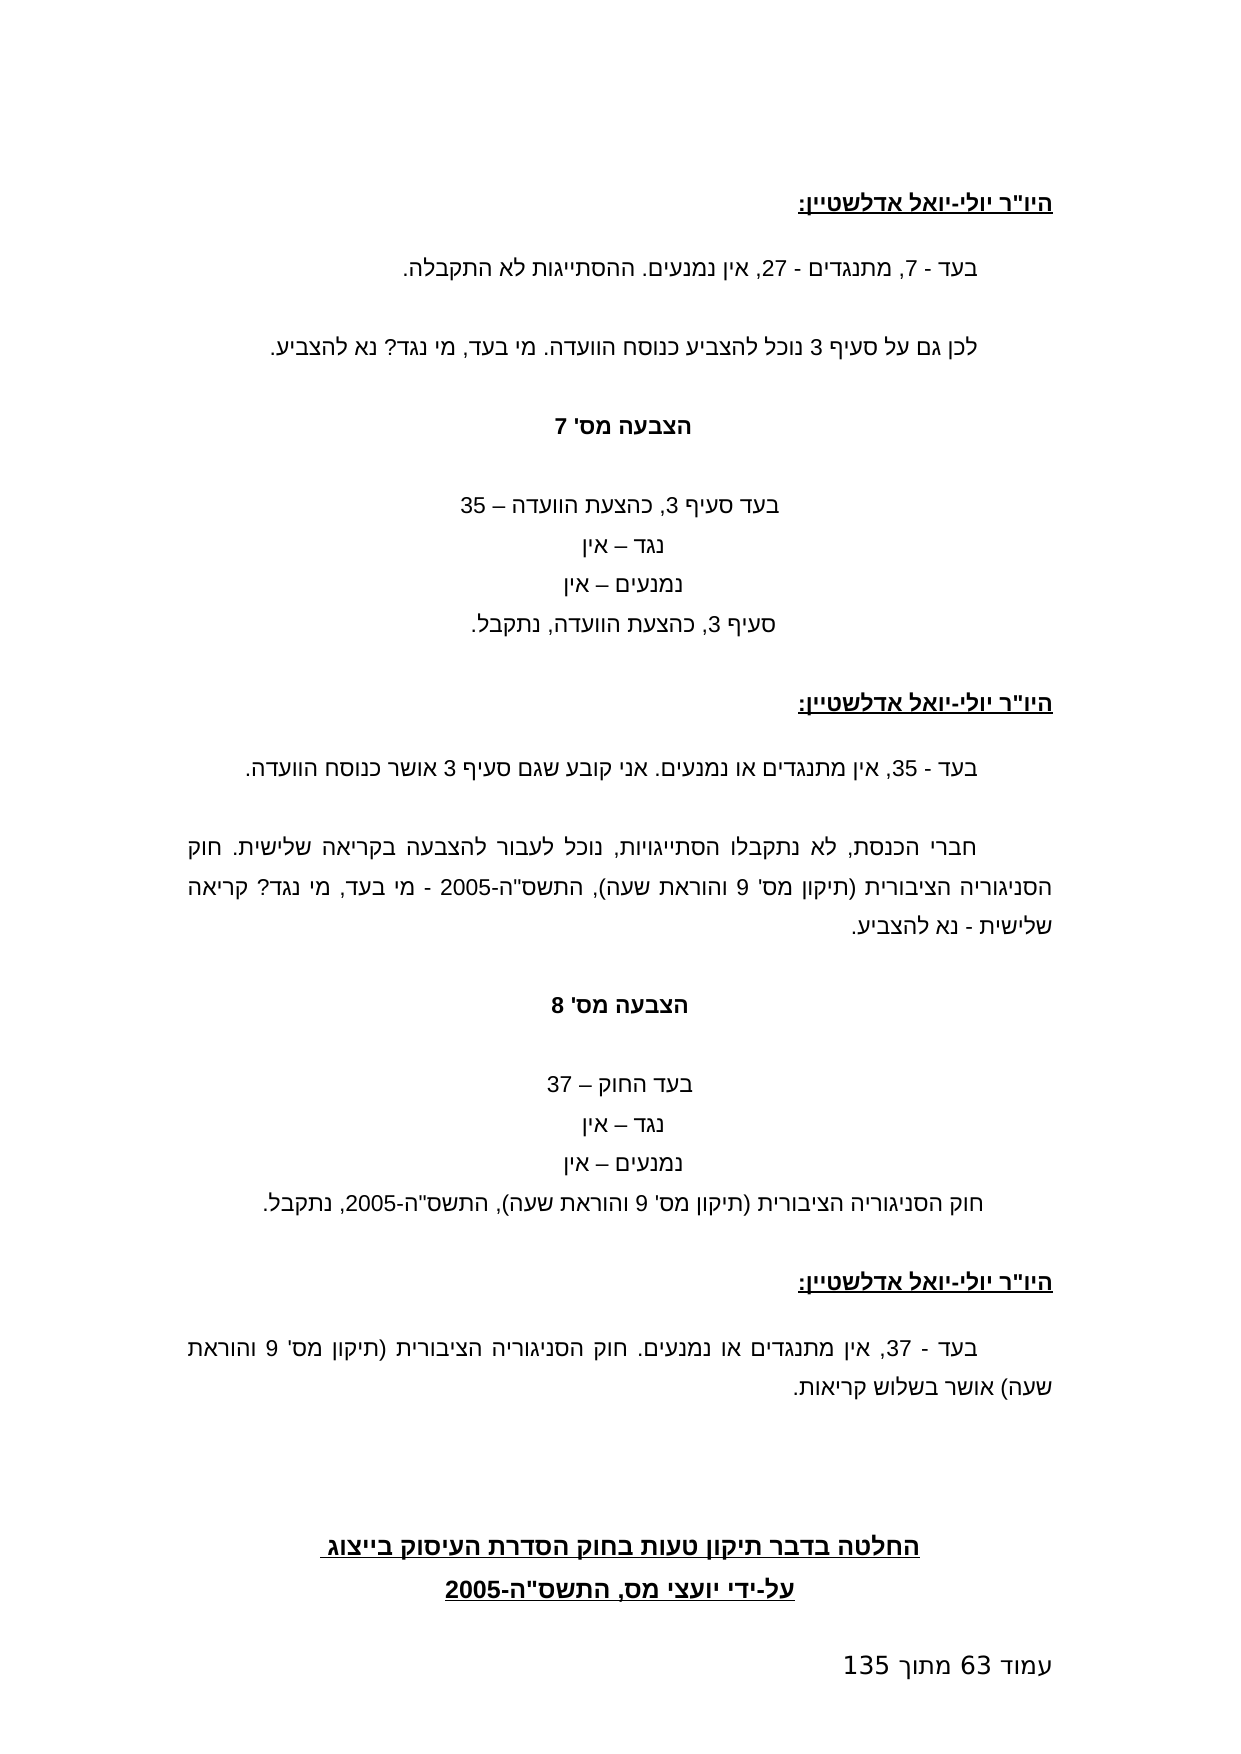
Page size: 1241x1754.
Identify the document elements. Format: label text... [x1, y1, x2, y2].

text סעיף 3, כהצעת הוועדה, נתקבל. [187, 611, 1053, 637]
text נגד – אין [187, 532, 1053, 558]
text היו"ר יולי-יואל אדלשטיין: [187, 1269, 1053, 1295]
text חברי הכנסת, לא נתקבלו הסתייגויות, נוכל לעבור להצבעה בקריאה שלישית. חוק הסניגוריה הציבורית (תיקון מס' 9 והוראת שעה), התשס"ה-2005 - מי בעד, מי נגד? קריאה שלישית - נא להצביע. [187, 834, 1053, 940]
text בעד - 37, אין מתנגדים או נמנעים. חוק הסניגוריה הציבורית (תיקון מס' 9 והוראת שעה) אושר בשלוש קריאות. [187, 1334, 1053, 1400]
text נמנעים – אין [187, 571, 1053, 597]
text בעד החוק – 37 [187, 1071, 1053, 1098]
text נגד – אין [187, 1111, 1053, 1137]
text בעד - 7, מתנגדים - 27, אין נמנעים. ההסתייגות לא התקבלה. [187, 255, 1053, 282]
text לכן גם על סעיף 3 נוכל להצביע כנוסח הוועדה. מי בעד, מי נגד? נא להצביע. [187, 334, 1053, 361]
text הצבעה מס' 8 [187, 992, 1053, 1019]
text חוק הסניגוריה הציבורית (תיקון מס' 9 והוראת שעה), התשס"ה-2005, נתקבל. [187, 1190, 1053, 1216]
text בעד סעיף 3, כהצעת הוועדה – 35 [187, 492, 1053, 518]
text הצבעה מס' 7 [187, 413, 1053, 439]
text החלטה בדבר תיקון טעות בחוק הסדרת העיסוק בייצוג על-ידי יועצי מס, התשס"ה-2005 [187, 1532, 1053, 1604]
text היו"ר יולי-יואל אדלשטיין: [187, 189, 1053, 216]
text בעד - 35, אין מתנגדים או נמנעים. אני קובע שגם סעיף 3 אושר כנוסח הוועדה. [187, 755, 1053, 782]
text היו"ר יולי-יואל אדלשטיין: [187, 689, 1053, 716]
text נמנעים – אין [187, 1150, 1053, 1177]
